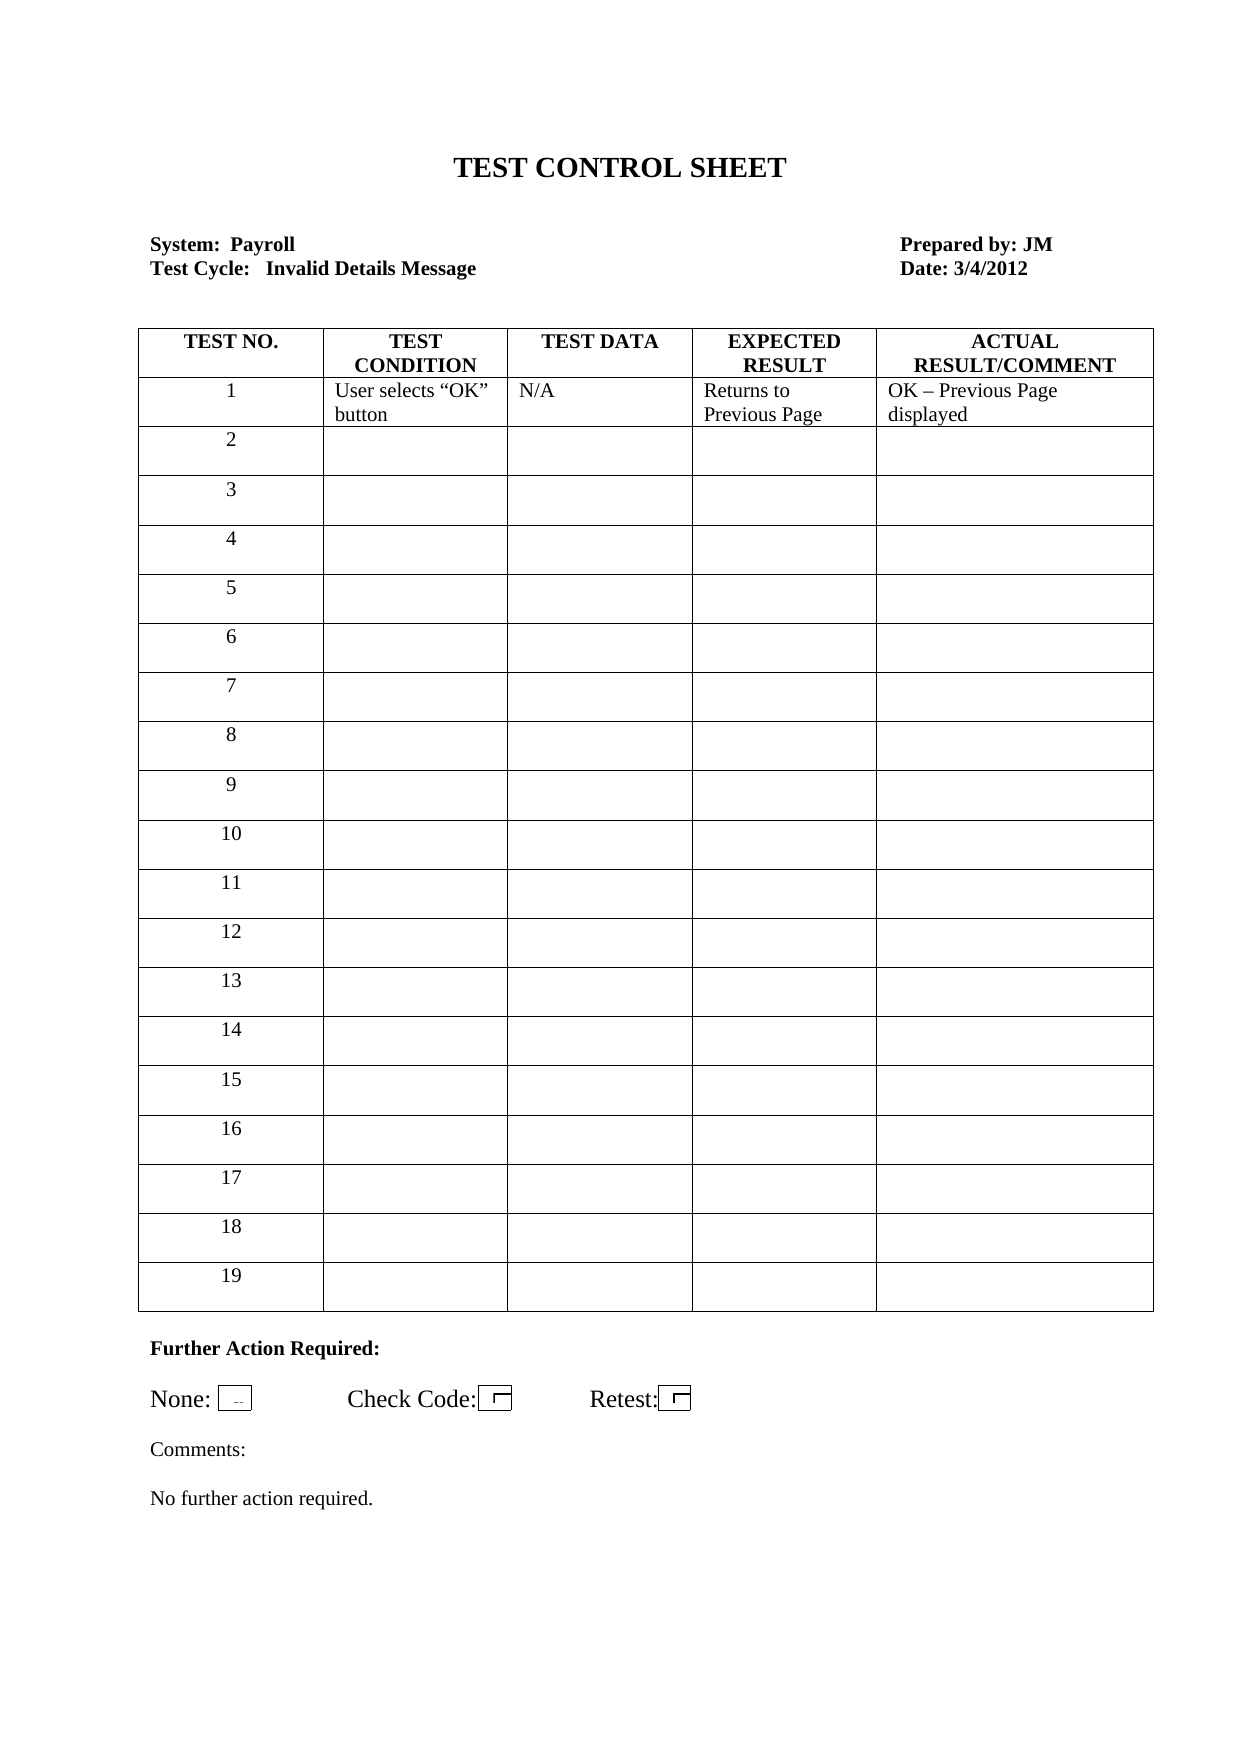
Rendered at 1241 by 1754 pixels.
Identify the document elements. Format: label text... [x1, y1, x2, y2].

table_cell [877, 427, 1153, 475]
table_cell [508, 427, 692, 475]
table_cell [693, 673, 876, 721]
table_cell [693, 624, 876, 672]
table_cell 3 [139, 476, 323, 524]
table_header TEST CONDITION [324, 329, 507, 377]
table_cell [324, 427, 507, 475]
table_cell [877, 526, 1153, 574]
table_cell [693, 1263, 876, 1311]
table_cell [877, 1165, 1153, 1213]
table_cell [508, 771, 692, 819]
table_header EXPECTED RESULT [693, 329, 876, 377]
table_cell [508, 1066, 692, 1114]
table_cell [877, 968, 1153, 1016]
table_cell 6 [139, 624, 323, 672]
table_cell [508, 673, 692, 721]
table_cell 12 [139, 919, 323, 967]
text Test Cycle: Invalid Details Message Date: 3/4/2012 [150, 256, 1090, 280]
table_cell [508, 476, 692, 524]
table_cell [508, 624, 692, 672]
table_cell [508, 919, 692, 967]
table_cell [693, 821, 876, 869]
table_cell 8 [139, 722, 323, 770]
text System: Payroll Prepared by: JM [150, 232, 1090, 256]
table_cell [508, 870, 692, 918]
table_cell [877, 722, 1153, 770]
table_cell 19 [139, 1263, 323, 1311]
table_cell Returns to Previous Page [693, 378, 876, 426]
table_cell [508, 722, 692, 770]
table_cell [693, 870, 876, 918]
table_cell [693, 919, 876, 967]
table_cell [693, 1017, 876, 1065]
table_cell [324, 673, 507, 721]
table_header TEST NO. [139, 329, 323, 377]
table_cell [693, 968, 876, 1016]
table_cell [324, 722, 507, 770]
table_cell [693, 1116, 876, 1164]
table_cell 18 [139, 1214, 323, 1262]
table_cell [508, 1116, 692, 1164]
table_cell [877, 870, 1153, 918]
text None: Check Code: Retest: [150, 1384, 1090, 1413]
table_cell [508, 968, 692, 1016]
text Comments: [150, 1437, 1090, 1461]
table_cell [877, 624, 1153, 672]
table_cell [324, 1017, 507, 1065]
table_cell [693, 1214, 876, 1262]
table_cell [324, 624, 507, 672]
table_cell [324, 575, 507, 623]
table_cell [877, 771, 1153, 819]
table_cell 16 [139, 1116, 323, 1164]
table_cell [508, 1165, 692, 1213]
table_cell [693, 476, 876, 524]
table_cell [324, 870, 507, 918]
table_header TEST DATA [508, 329, 692, 377]
text Further Action Required: [150, 1336, 1090, 1360]
table_cell [877, 1066, 1153, 1114]
table_cell [324, 476, 507, 524]
table_cell [324, 1066, 507, 1114]
table_cell 15 [139, 1066, 323, 1114]
table_cell [877, 575, 1153, 623]
table_cell 1 [139, 378, 323, 426]
table_cell [877, 476, 1153, 524]
table_cell 2 [139, 427, 323, 475]
table_cell [508, 1214, 692, 1262]
table_cell 4 [139, 526, 323, 574]
table_cell [693, 427, 876, 475]
subtitle TEST CONTROL SHEET [150, 150, 1090, 183]
table_cell [877, 1263, 1153, 1311]
table_cell [693, 575, 876, 623]
table_cell 17 [139, 1165, 323, 1213]
table_cell 7 [139, 673, 323, 721]
table_cell [877, 673, 1153, 721]
table_cell [324, 771, 507, 819]
table_header ACTUAL RESULT/COMMENT [877, 329, 1153, 377]
table_cell [877, 1214, 1153, 1262]
table_cell [508, 1263, 692, 1311]
table_cell OK – Previous Page displayed [877, 378, 1153, 426]
table_cell [324, 1116, 507, 1164]
table_cell [693, 1165, 876, 1213]
table_cell [324, 821, 507, 869]
table_cell [508, 575, 692, 623]
table_cell [877, 821, 1153, 869]
table_cell 13 [139, 968, 323, 1016]
table_cell [877, 1116, 1153, 1164]
table_cell [324, 968, 507, 1016]
table_cell [508, 821, 692, 869]
table_cell 5 [139, 575, 323, 623]
table_cell 11 [139, 870, 323, 918]
table_cell [693, 722, 876, 770]
table_cell [508, 526, 692, 574]
table_cell [324, 1263, 507, 1311]
table_cell [693, 771, 876, 819]
table_cell [693, 526, 876, 574]
table_cell User selects “OK” button [324, 378, 507, 426]
table_cell [877, 919, 1153, 967]
table_cell [324, 1214, 507, 1262]
table_cell [693, 1066, 876, 1114]
table_cell 9 [139, 771, 323, 819]
table_cell [324, 526, 507, 574]
table_cell 14 [139, 1017, 323, 1065]
table_cell [508, 1017, 692, 1065]
table_cell [324, 1165, 507, 1213]
table_cell [877, 1017, 1153, 1065]
table_cell [324, 919, 507, 967]
table_cell 10 [139, 821, 323, 869]
table_cell N/A [508, 378, 692, 426]
text No further action required. [150, 1485, 1090, 1509]
